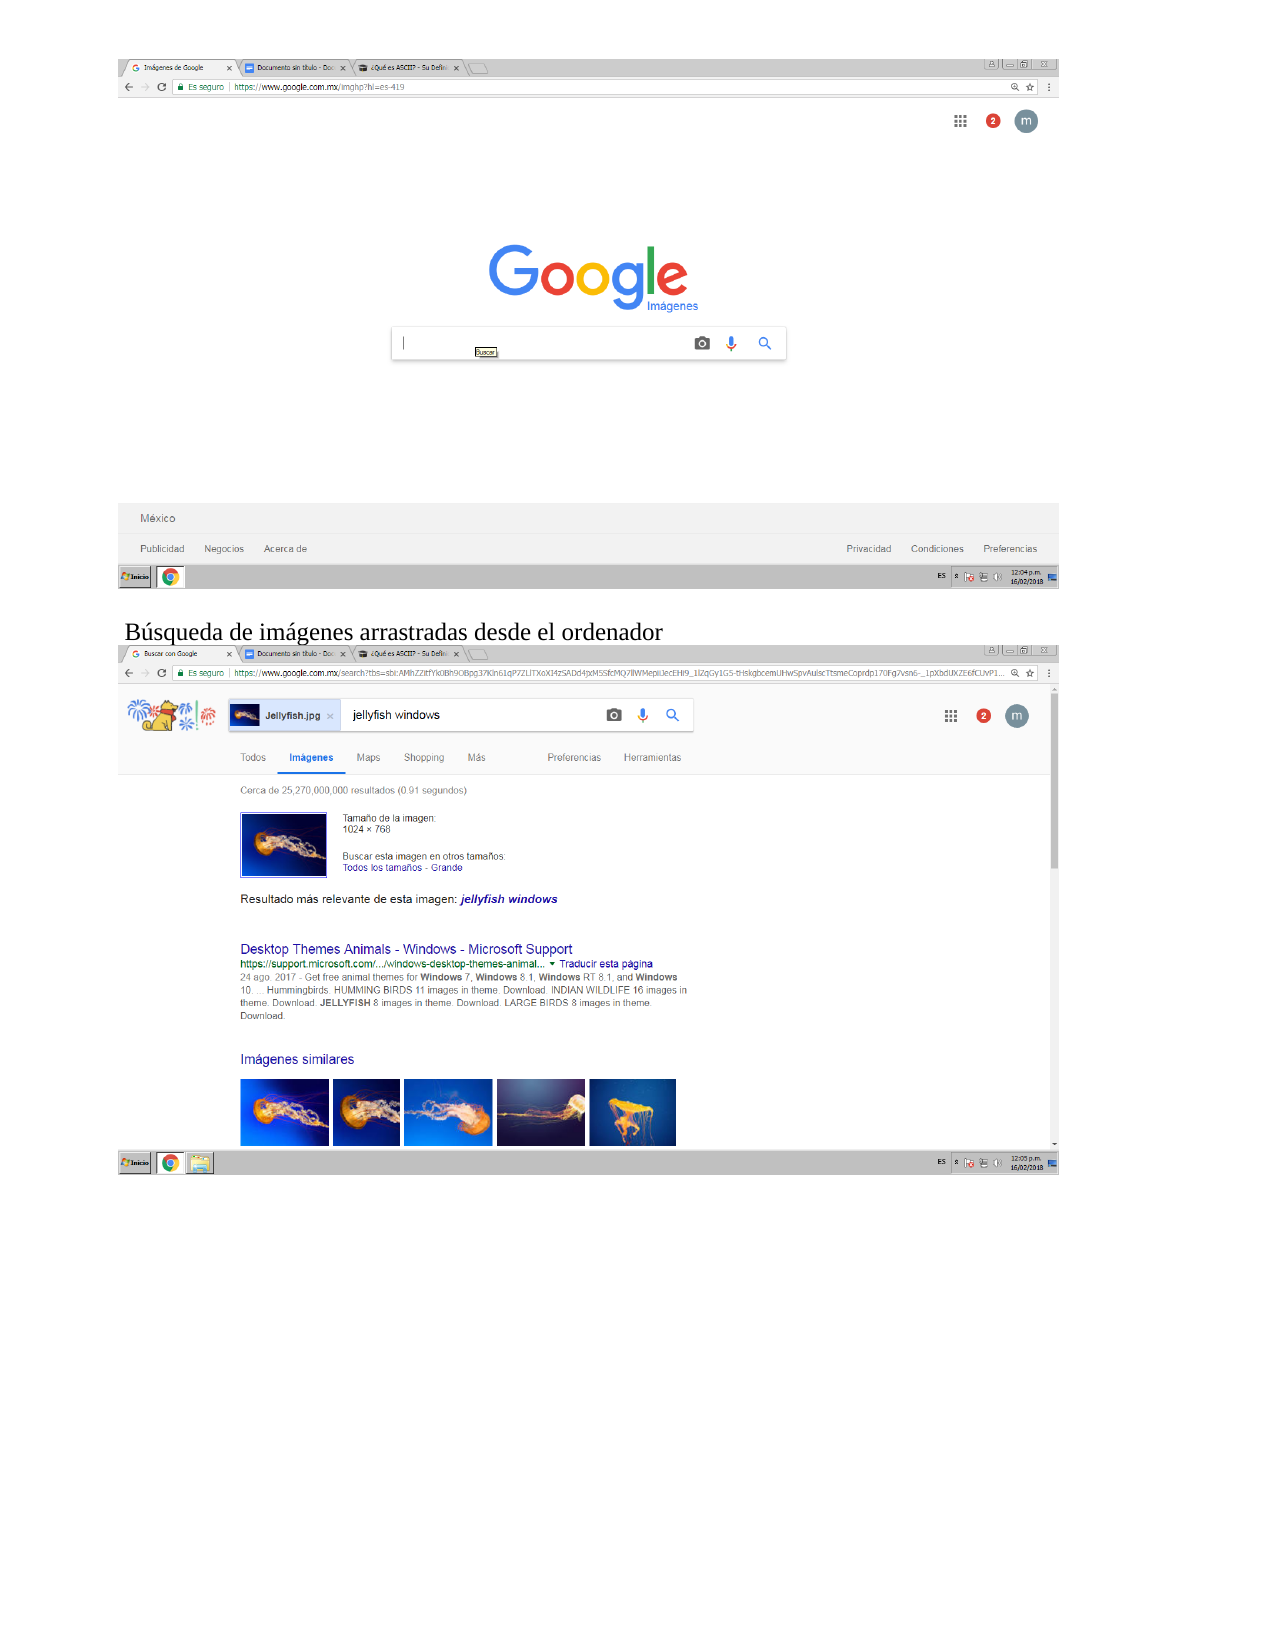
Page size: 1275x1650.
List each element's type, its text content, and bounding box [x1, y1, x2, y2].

picture [118, 59, 1059, 589]
text Búsqueda de imágenes arrastradas desde el ordenador [118, 617, 1205, 646]
picture [118, 645, 1059, 1175]
